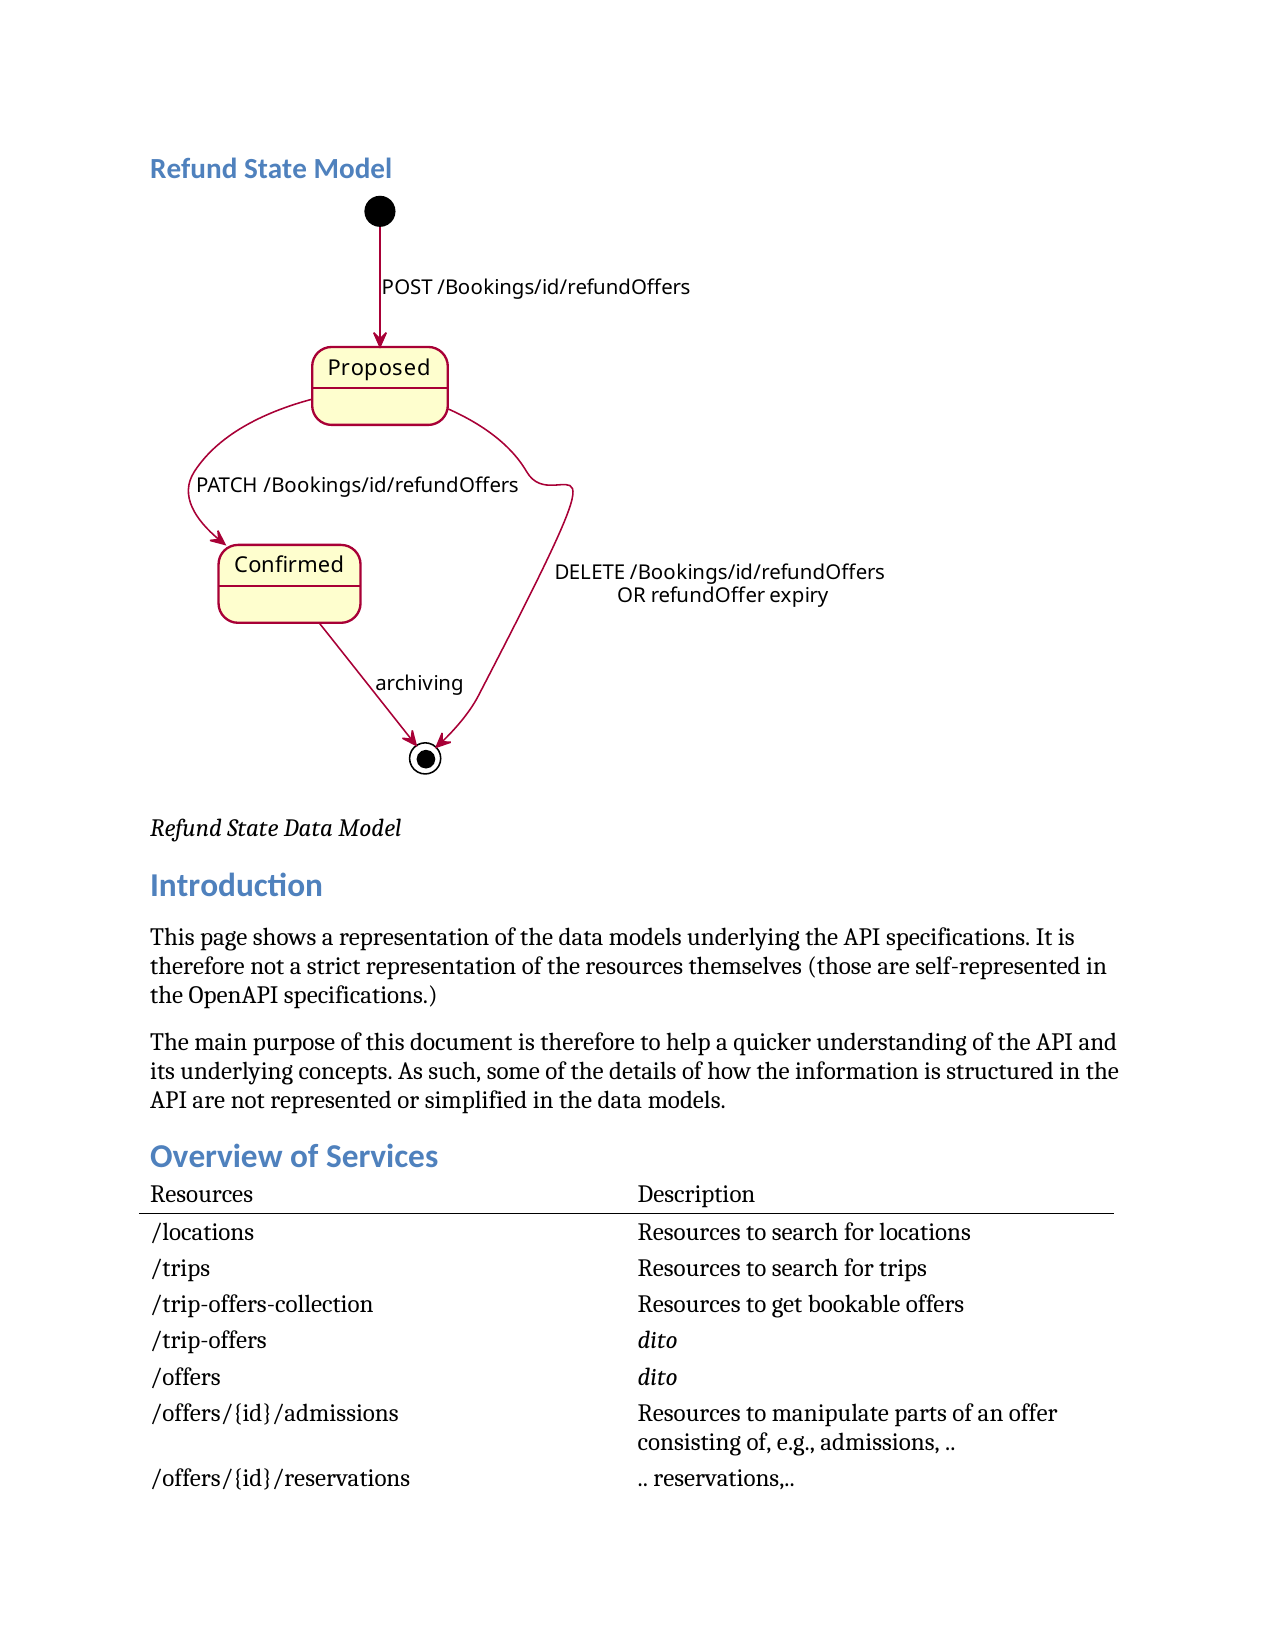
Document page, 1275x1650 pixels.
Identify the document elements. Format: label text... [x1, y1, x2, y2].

table_cell Resources to search for trips [626, 1250, 1114, 1286]
text Refund State Data Model [150, 814, 1125, 843]
table_cell Resources to search for locations [626, 1214, 1114, 1250]
text The main purpose of this document is therefore to help a quicker understanding of the API and its underlying concepts. As such, some of the details of how the information is structured in the API are not represented or simplified in the data models. [150, 1028, 1125, 1114]
table_cell /offers/{id}/admissions [139, 1395, 626, 1460]
table_cell dito [626, 1323, 1114, 1359]
table_cell /trip-offers [139, 1323, 626, 1359]
table_cell Resources to get bookable offers [626, 1286, 1114, 1323]
table_cell /trips [139, 1250, 626, 1286]
subtitle Introduction [150, 864, 1125, 904]
subtitle Overview of Services [150, 1135, 1125, 1176]
subtitle Refund State Model [150, 150, 1125, 186]
text This page shows a representation of the data models underlying the API specifications. It is therefore not a strict representation of the resources themselves (those are self-represented in the OpenAPI specifications.) [150, 923, 1125, 1009]
table_cell /offers [139, 1359, 626, 1395]
table_header Resources [139, 1176, 626, 1212]
table_cell Resources to manipulate parts of an offer consisting of, e.g., admissions, .. [626, 1395, 1114, 1460]
table_cell /locations [139, 1214, 626, 1250]
table_cell /trip-offers-collection [139, 1286, 626, 1323]
table_cell dito [626, 1359, 1114, 1395]
table_cell .. reservations,.. [626, 1460, 1114, 1496]
table_header Description [626, 1176, 1114, 1212]
table_cell /offers/{id}/reservations [139, 1460, 626, 1496]
